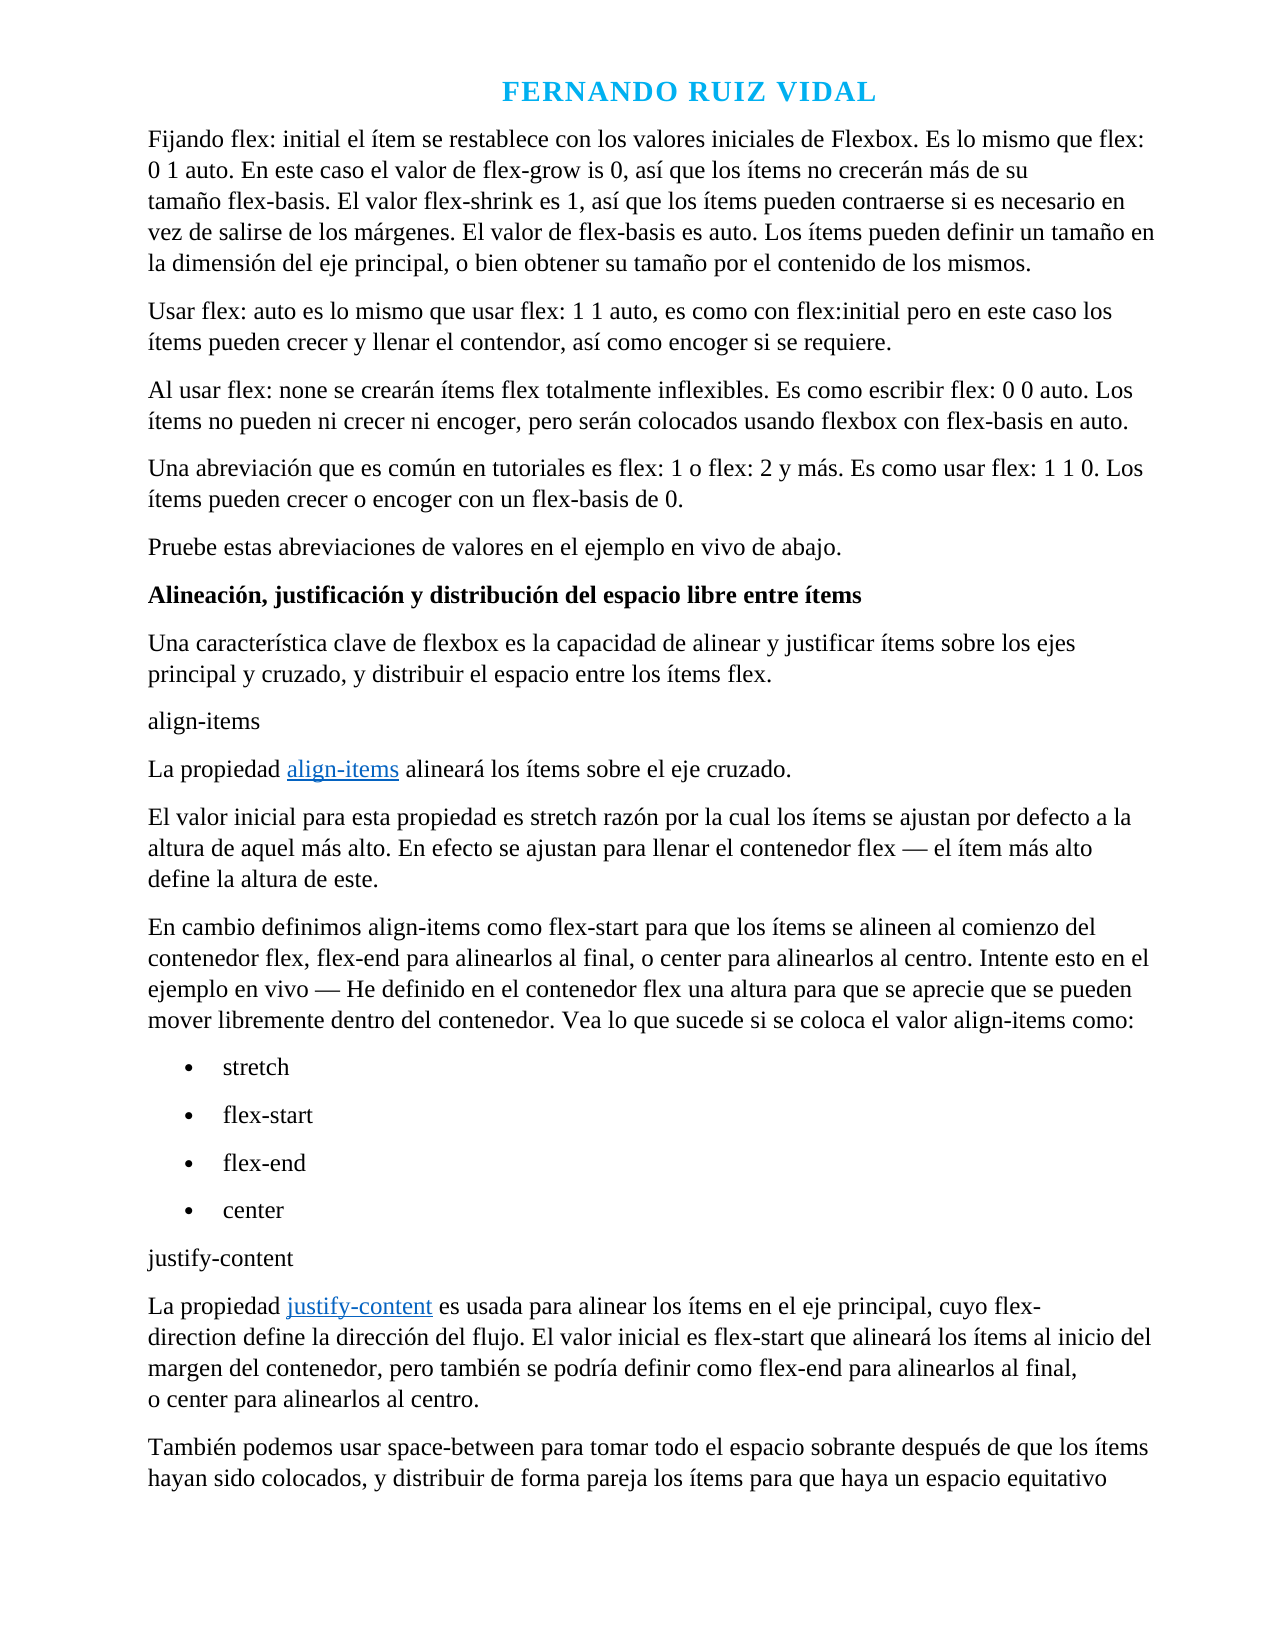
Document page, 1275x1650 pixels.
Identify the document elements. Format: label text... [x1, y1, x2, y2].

list flex-end [185, 1148, 1157, 1177]
list flex-start [185, 1100, 1157, 1129]
text Alineación, justificación y distribución del espacio libre entre ítems [148, 580, 1157, 609]
list center [185, 1196, 1157, 1224]
text Al usar flex: none se crearán ítems flex totalmente inflexibles. Es como escribir flex: 0 0 auto. Los ítems no pueden ni crecer ni encoger, pero serán colocados usando flexbox con flex-basis en auto. [148, 375, 1157, 434]
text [148, 1432, 1157, 1492]
text La propiedad justify-content es usada para alinear los ítems en el eje principal, cuyo flex-direction define la dirección del flujo. El valor inicial es flex-start que alineará los ítems al inicio del margen del contenedor, pero también se podría definir como flex-end para alinearlos al final, o center para alinearlos al centro. [148, 1291, 1157, 1413]
text En cambio definimos align-items como flex-start para que los ítems se alineen al comienzo del contenedor flex, flex-end para alinearlos al final, o center para alinearlos al centro. Intente esto en el ejemplo en vivo — He definido en el contenedor flex una altura para que se aprecie que se pueden mover libremente dentro del contenedor. Vea lo que sucede si se coloca el valor align-items como: [148, 912, 1157, 1033]
text Una característica clave de flexbox es la capacidad de alinear y justificar ítems sobre los ejes principal y cruzado, y distribuir el espacio entre los ítems flex. [148, 628, 1157, 687]
text Pruebe estas abreviaciones de valores en el ejemplo en vivo de abajo. [148, 532, 1157, 561]
text align-items [148, 706, 1157, 735]
text Fijando flex: initial el ítem se restablece con los valores iniciales de Flexbox. Es lo mismo que flex: 0 1 auto. En este caso el valor de flex-grow is 0, así que los ítems no crecerán más de su tamaño flex-basis. El valor flex-shrink es 1, así que los ítems pueden contraerse si es necesario en vez de salirse de los márgenes. El valor de flex-basis es auto. Los ítems pueden definir un tamaño en la dimensión del eje principal, o bien obtener su tamaño por el contenido de los mismos. [148, 124, 1157, 277]
text justify-content [148, 1243, 1157, 1272]
text Usar flex: auto es lo mismo que usar flex: 1 1 auto, es como con flex:initial pero en este caso los ítems pueden crecer y llenar el contendor, así como encoger si se requiere. [148, 296, 1157, 356]
text El valor inicial para esta propiedad es stretch razón por la cual los ítems se ajustan por defecto a la altura de aquel más alto. En efecto se ajustan para llenar el contenedor flex — el ítem más alto define la altura de este. [148, 802, 1157, 893]
text Una abreviación que es común en tutoriales es flex: 1 o flex: 2 y más. Es como usar flex: 1 1 0. Los ítems pueden crecer o encoger con un flex-basis de 0. [148, 453, 1157, 513]
text La propiedad align-items alineará los ítems sobre el eje cruzado. [148, 754, 1157, 783]
list stretch [185, 1052, 1157, 1081]
